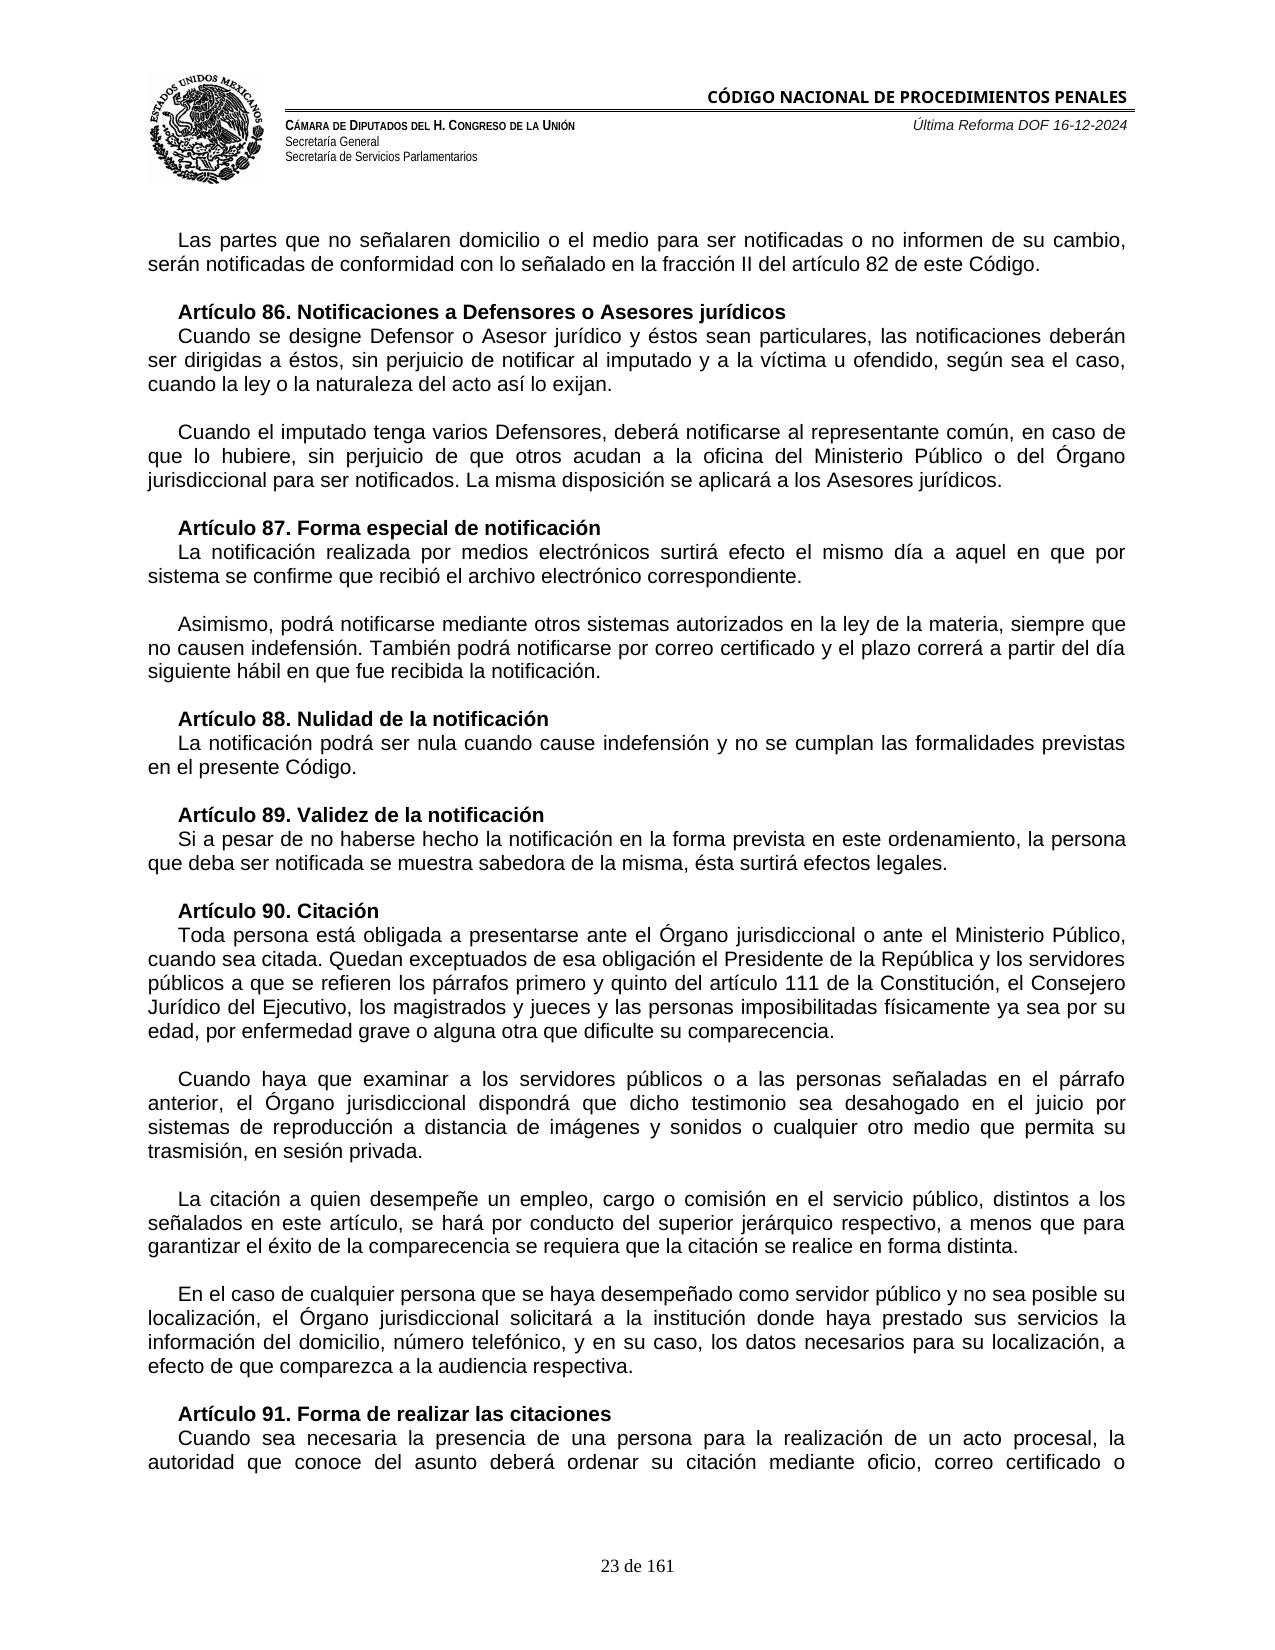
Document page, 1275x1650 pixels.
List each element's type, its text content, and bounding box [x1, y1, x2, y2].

text Artículo 88. Nulidad de la notificación [148, 707, 1127, 731]
text Cuando el imputado tenga varios Defensores, deberá notificarse al representante común, en caso de que lo hubiere, sin perjuicio de que otros acudan a la oficina del Ministerio Público o del Órgano jurisdiccional para ser notificados. La misma disposición se aplicará a los Asesores jurídicos. [148, 420, 1127, 492]
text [148, 1426, 1127, 1474]
text Asimismo, podrá notificarse mediante otros sistemas autorizados en la ley de la materia, siempre que no causen indefensión. También podrá notificarse por correo certificado y el plazo correrá a partir del día siguiente hábil en que fue recibida la notificación. [148, 611, 1127, 683]
text Cuando se designe Defensor o Asesor jurídico y éstos sean particulares, las notificaciones deberán ser dirigidas a éstos, sin perjuicio de notificar al imputado y a la víctima u ofendido, según sea el caso, cuando la ley o la naturaleza del acto así lo exijan. [148, 324, 1127, 396]
text Si a pesar de no haberse hecho la notificación en la forma prevista en este ordenamiento, la persona que deba ser notificada se muestra sabedora de la misma, ésta surtirá efectos legales. [148, 827, 1127, 875]
text En el caso de cualquier persona que se haya desempeñado como servidor público y no sea posible su localización, el Órgano jurisdiccional solicitará a la institución donde haya prestado sus servicios la información del domicilio, número telefónico, y en su caso, los datos necesarios para su localización, a efecto de que comparezca a la audiencia respectiva. [148, 1282, 1127, 1378]
text Las partes que no señalaren domicilio o el medio para ser notificadas o no informen de su cambio, serán notificadas de conformidad con lo señalado en la fracción II del artículo 82 de este Código. [148, 228, 1127, 276]
text Toda persona está obligada a presentarse ante el Órgano jurisdiccional o ante el Ministerio Público, cuando sea citada. Quedan exceptuados de esa obligación el Presidente de la República y los servidores públicos a que se refieren los párrafos primero y quinto del artículo 111 de la Constitución, el Consejero Jurídico del Ejecutivo, los magistrados y jueces y las personas imposibilitadas físicamente ya sea por su edad, por enfermedad grave o alguna otra que dificulte su comparecencia. [148, 923, 1127, 1043]
text Artículo 89. Validez de la notificación [148, 803, 1127, 827]
text Artículo 87. Forma especial de notificación [148, 516, 1127, 539]
text La notificación podrá ser nula cuando cause indefensión y no se cumplan las formalidades previstas en el presente Código. [148, 731, 1127, 779]
text Artículo 90. Citación [148, 899, 1127, 923]
text La citación a quien desempeñe un empleo, cargo o comisión en el servicio público, distintos a los señalados en este artículo, se hará por conducto del superior jerárquico respectivo, a menos que para garantizar el éxito de la comparecencia se requiera que la citación se realice en forma distinta. [148, 1186, 1127, 1258]
text La notificación realizada por medios electrónicos surtirá efecto el mismo día a aquel en que por sistema se confirme que recibió el archivo electrónico correspondiente. [148, 539, 1127, 587]
text Artículo 91. Forma de realizar las citaciones [148, 1402, 1127, 1426]
text Artículo 86. Notificaciones a Defensores o Asesores jurídicos [148, 300, 1127, 324]
text Cuando haya que examinar a los servidores públicos o a las personas señaladas en el párrafo anterior, el Órgano jurisdiccional dispondrá que dicho testimonio sea desahogado en el juicio por sistemas de reproducción a distancia de imágenes y sonidos o cualquier otro medio que permita su trasmisión, en sesión privada. [148, 1067, 1127, 1162]
